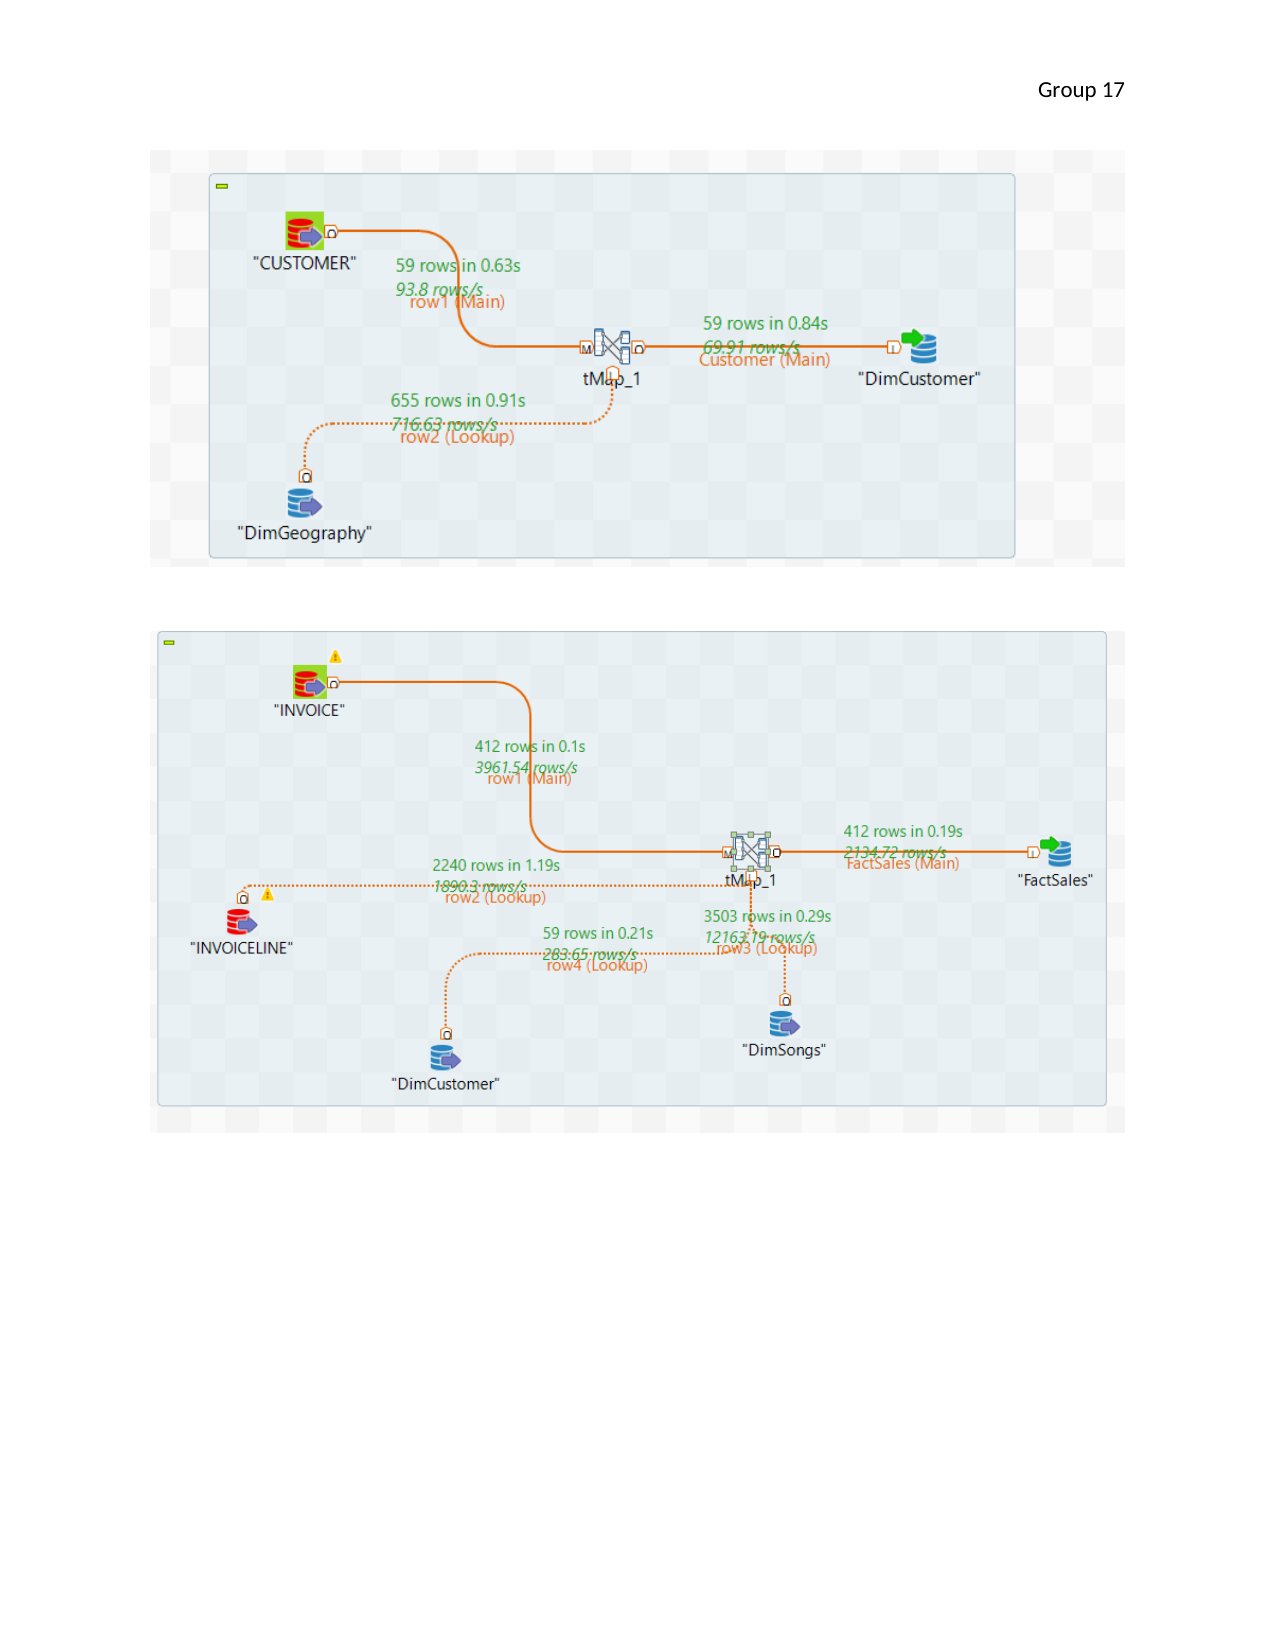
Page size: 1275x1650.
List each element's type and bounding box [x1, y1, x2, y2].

picture [150, 631, 1125, 1133]
picture [150, 150, 1125, 567]
